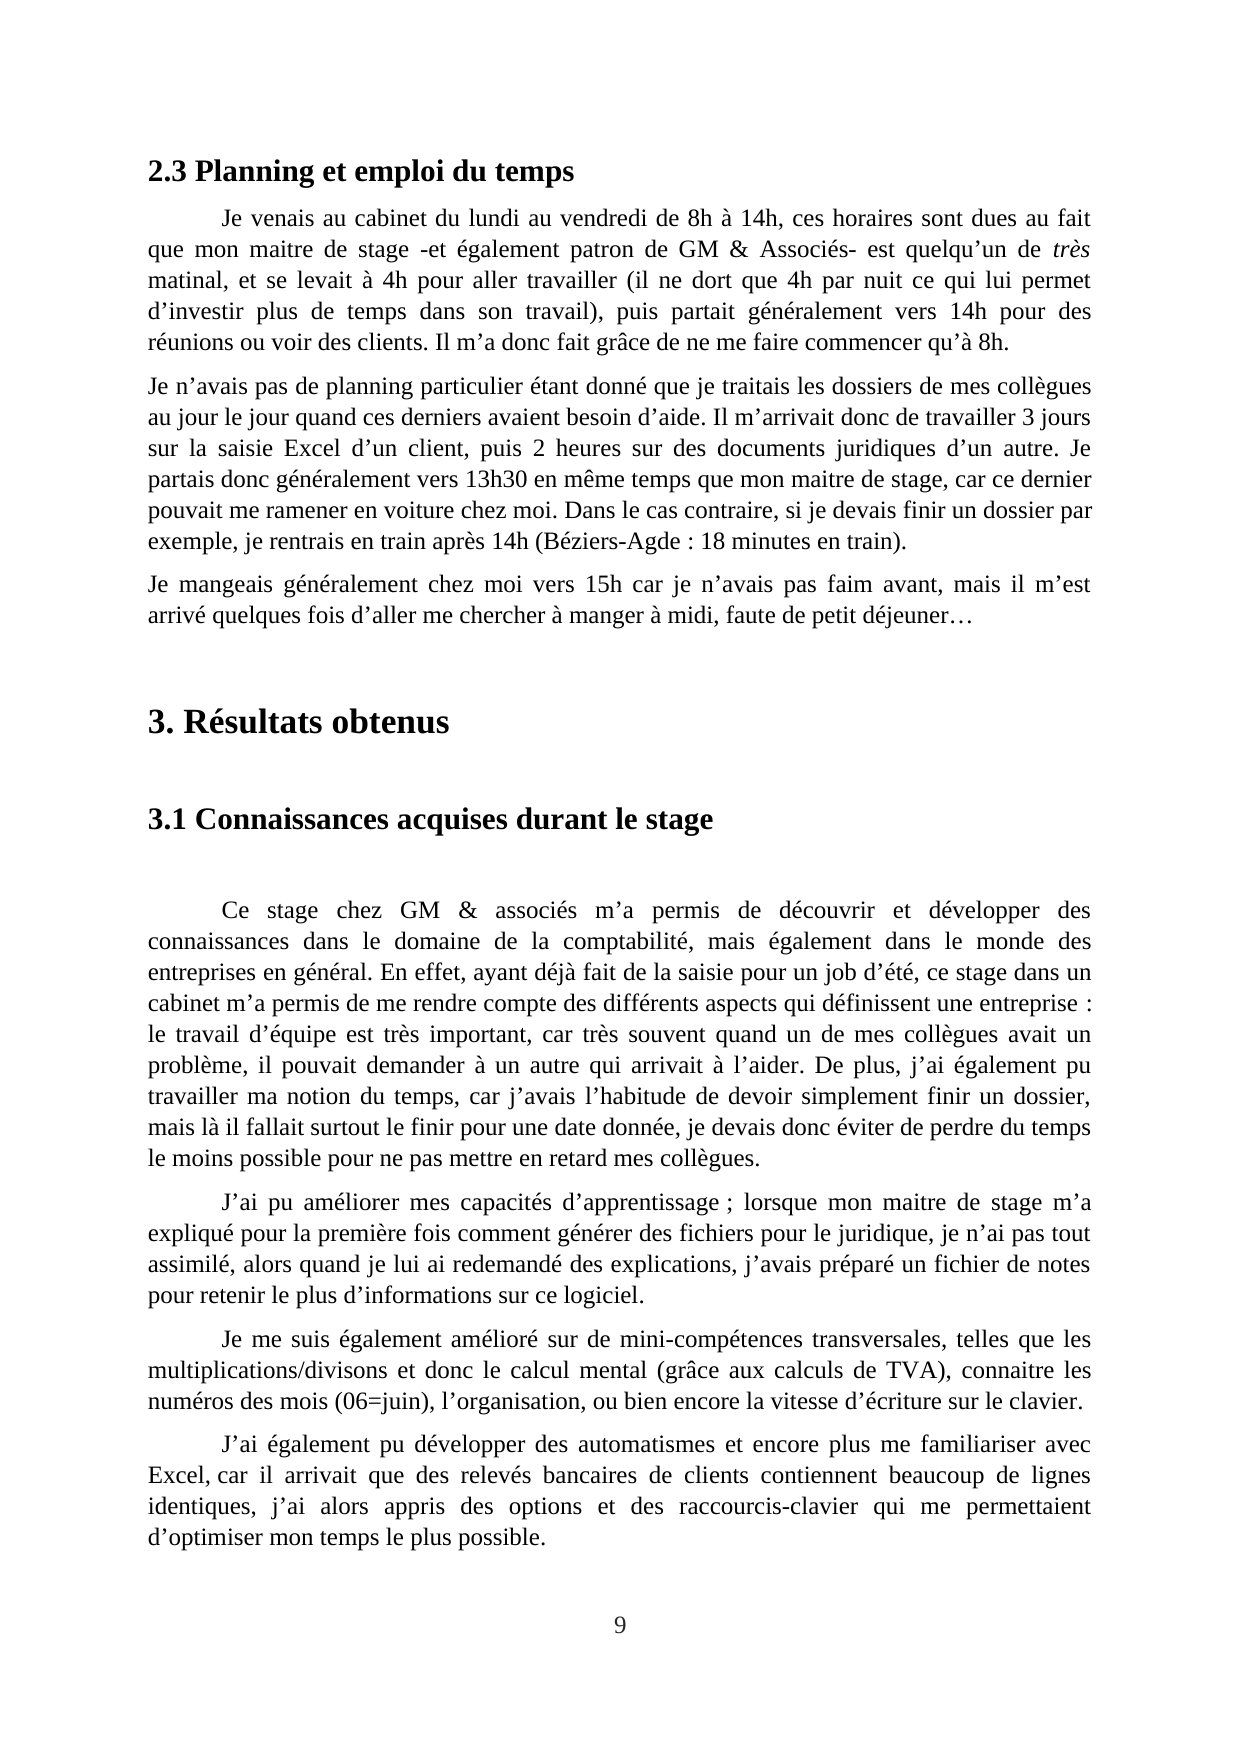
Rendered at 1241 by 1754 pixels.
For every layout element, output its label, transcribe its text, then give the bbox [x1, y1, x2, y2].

subtitle 3. Résultats obtenus [148, 700, 1092, 741]
text J’ai pu améliorer mes capacités d’apprentissage ; lorsque mon maitre de stage m’a expliqué pour la première fois comment générer des fichiers pour le juridique, je n’ai pas tout assimilé, alors quand je lui ai redemandé des explications, j’avais préparé un fichier de notes pour retenir le plus d’informations sur ce logiciel. [148, 1187, 1092, 1309]
text Je mangeais généralement chez moi vers 15h car je n’avais pas faim avant, mais il m’est arrivé quelques fois d’aller me chercher à manger à midi, faute de petit déjeuner… [148, 569, 1092, 629]
text J’ai également pu développer des automatismes et encore plus me familiariser avec Excel, car il arrivait que des relevés bancaires de clients contiennent beaucoup de lignes identiques, j’ai alors appris des options et des raccourcis-clavier qui me permettaient d’optimiser mon temps le plus possible. [148, 1429, 1092, 1551]
text Ce stage chez GM & associés m’a permis de découvrir et développer des connaissances dans le domaine de la comptabilité, mais également dans le monde des entreprises en général. En effet, ayant déjà fait de la saisie pour un job d’été, ce stage dans un cabinet m’a permis de me rendre compte des différents aspects qui définissent une entreprise : le travail d’équipe est très important, car très souvent quand un de mes collègues avait un problème, il pouvait demander à un autre qui arrivait à l’aider. De plus, j’ai également pu travailler ma notion du temps, car j’avais l’habitude de devoir simplement finir un dossier, mais là il fallait surtout le finir pour une date donnée, je devais donc éviter de perdre du temps le moins possible pour ne pas mettre en retard mes collègues. [148, 895, 1092, 1172]
text Je me suis également amélioré sur de mini-compétences transversales, telles que les multiplications/divisons et donc le calcul mental (grâce aux calculs de TVA), connaitre les numéros des mois (06=juin), l’organisation, ou bien encore la vitesse d’écriture sur le clavier. [148, 1324, 1092, 1414]
subtitle 3.1 Connaissances acquises durant le stage [148, 800, 1092, 836]
subtitle 2.3 Planning et emploi du temps [148, 152, 1092, 188]
text Je venais au cabinet du lundi au vendredi de 8h à 14h, ces horaires sont dues au fait que mon maitre de stage -et également patron de GM & Associés- est quelqu’un de très matinal, et se levait à 4h pour aller travailler (il ne dort que 4h par nuit ce qui lui permet d’investir plus de temps dans son travail), puis partait généralement vers 14h pour des réunions ou voir des clients. Il m’a donc fait grâce de ne me faire commencer qu’à 8h. [148, 203, 1092, 356]
text Je n’avais pas de planning particulier étant donné que je traitais les dossiers de mes collègues au jour le jour quand ces derniers avaient besoin d’aide. Il m’arrivait donc de travailler 3 jours sur la saisie Excel d’un client, puis 2 heures sur des documents juridiques d’un autre. Je partais donc généralement vers 13h30 en même temps que mon maitre de stage, car ce dernier pouvait me ramener en voiture chez moi. Dans le cas contraire, si je devais finir un dossier par exemple, je rentrais en train après 14h (Béziers-Agde : 18 minutes en train). [148, 371, 1092, 555]
